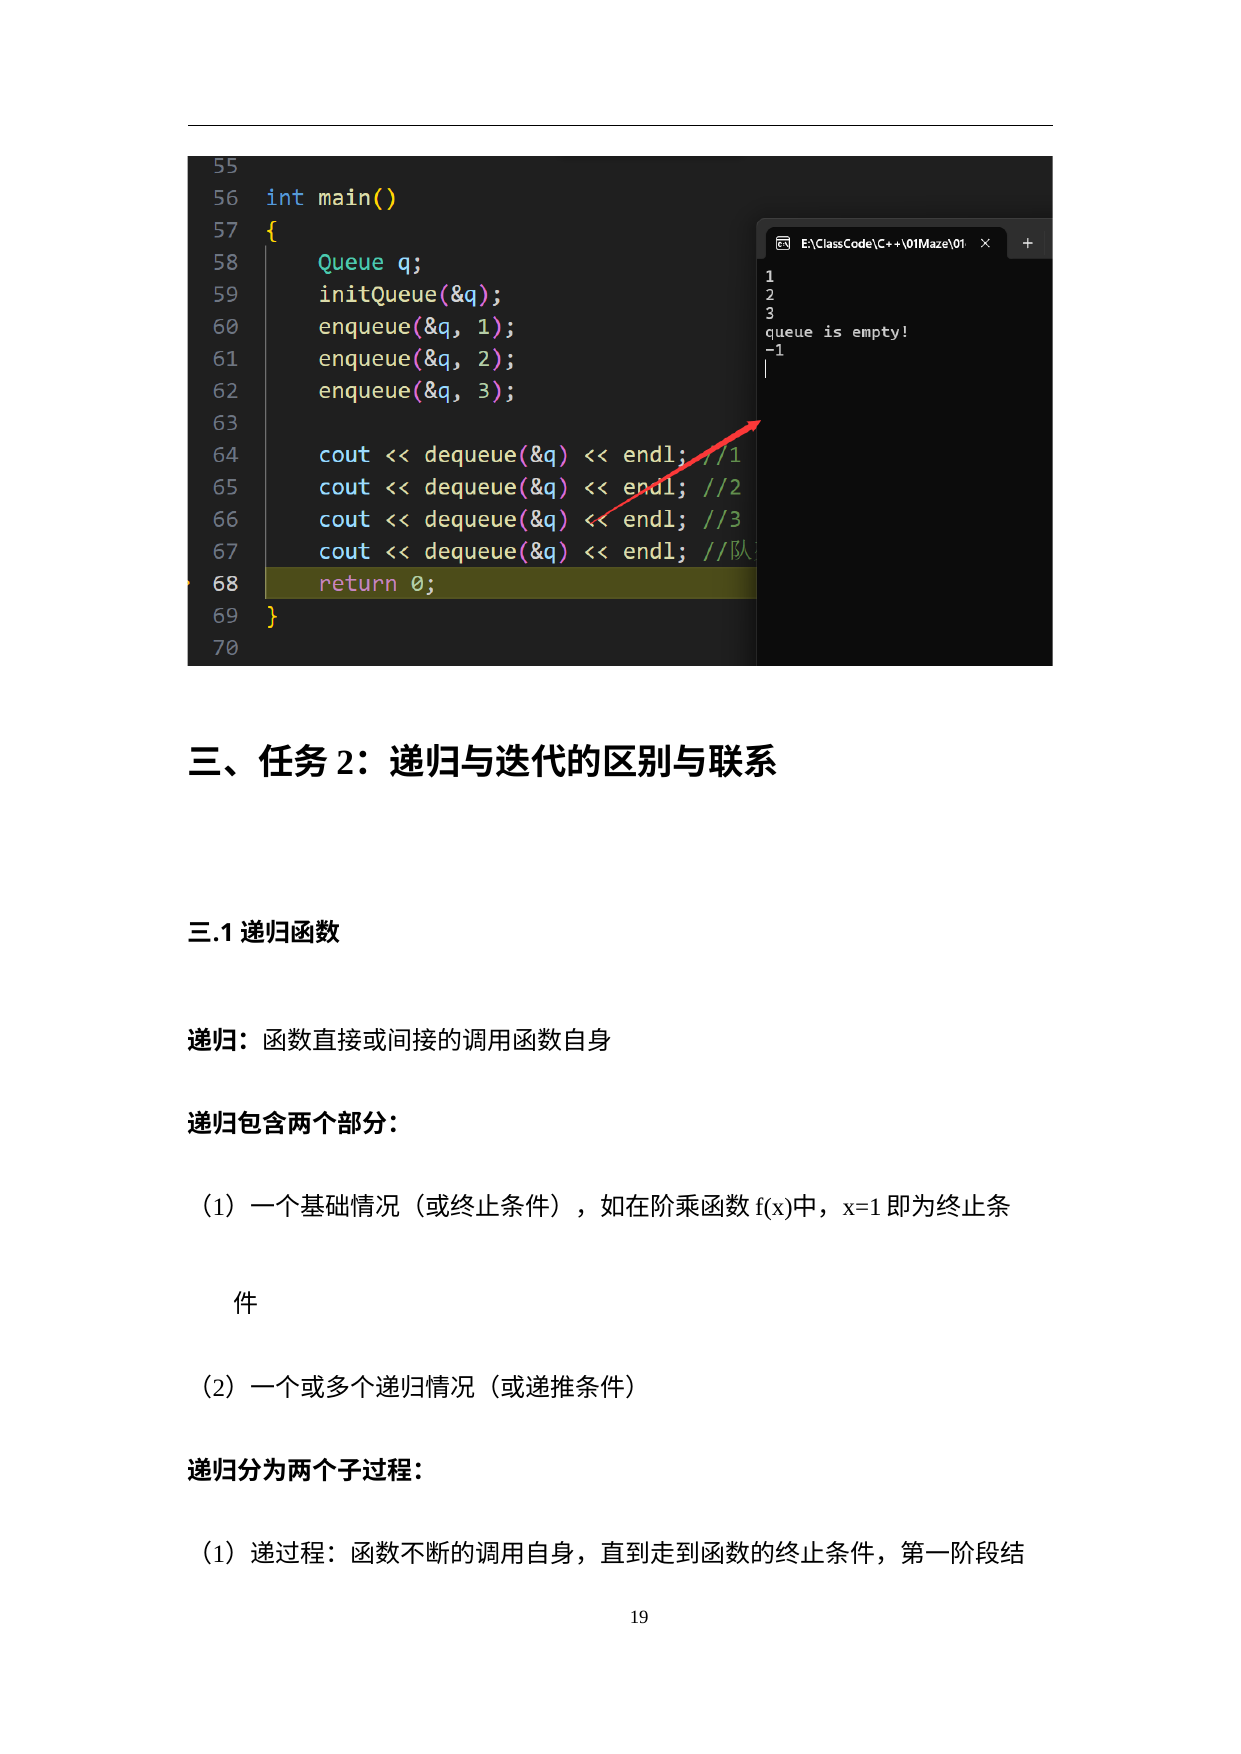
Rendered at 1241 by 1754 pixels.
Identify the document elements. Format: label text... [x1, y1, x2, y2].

list 递归包含两个部分： [187, 1089, 1028, 1154]
list 一个或多个递归情况（或递推条件） [187, 1353, 1028, 1418]
list 递归分为两个子过程： [187, 1436, 1028, 1501]
picture [187, 156, 1053, 666]
subtitle 递归函数 [187, 898, 1053, 963]
list 一个基础情况（或终止条件），如在阶乘函数f(x)中，x=1即为终止条件 [187, 1172, 1028, 1334]
list 递归：函数直接或间接的调用函数自身 [187, 1006, 1028, 1071]
subtitle 任务2：递归与迭代的区别与联系 [187, 726, 1053, 791]
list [187, 1519, 1028, 1584]
